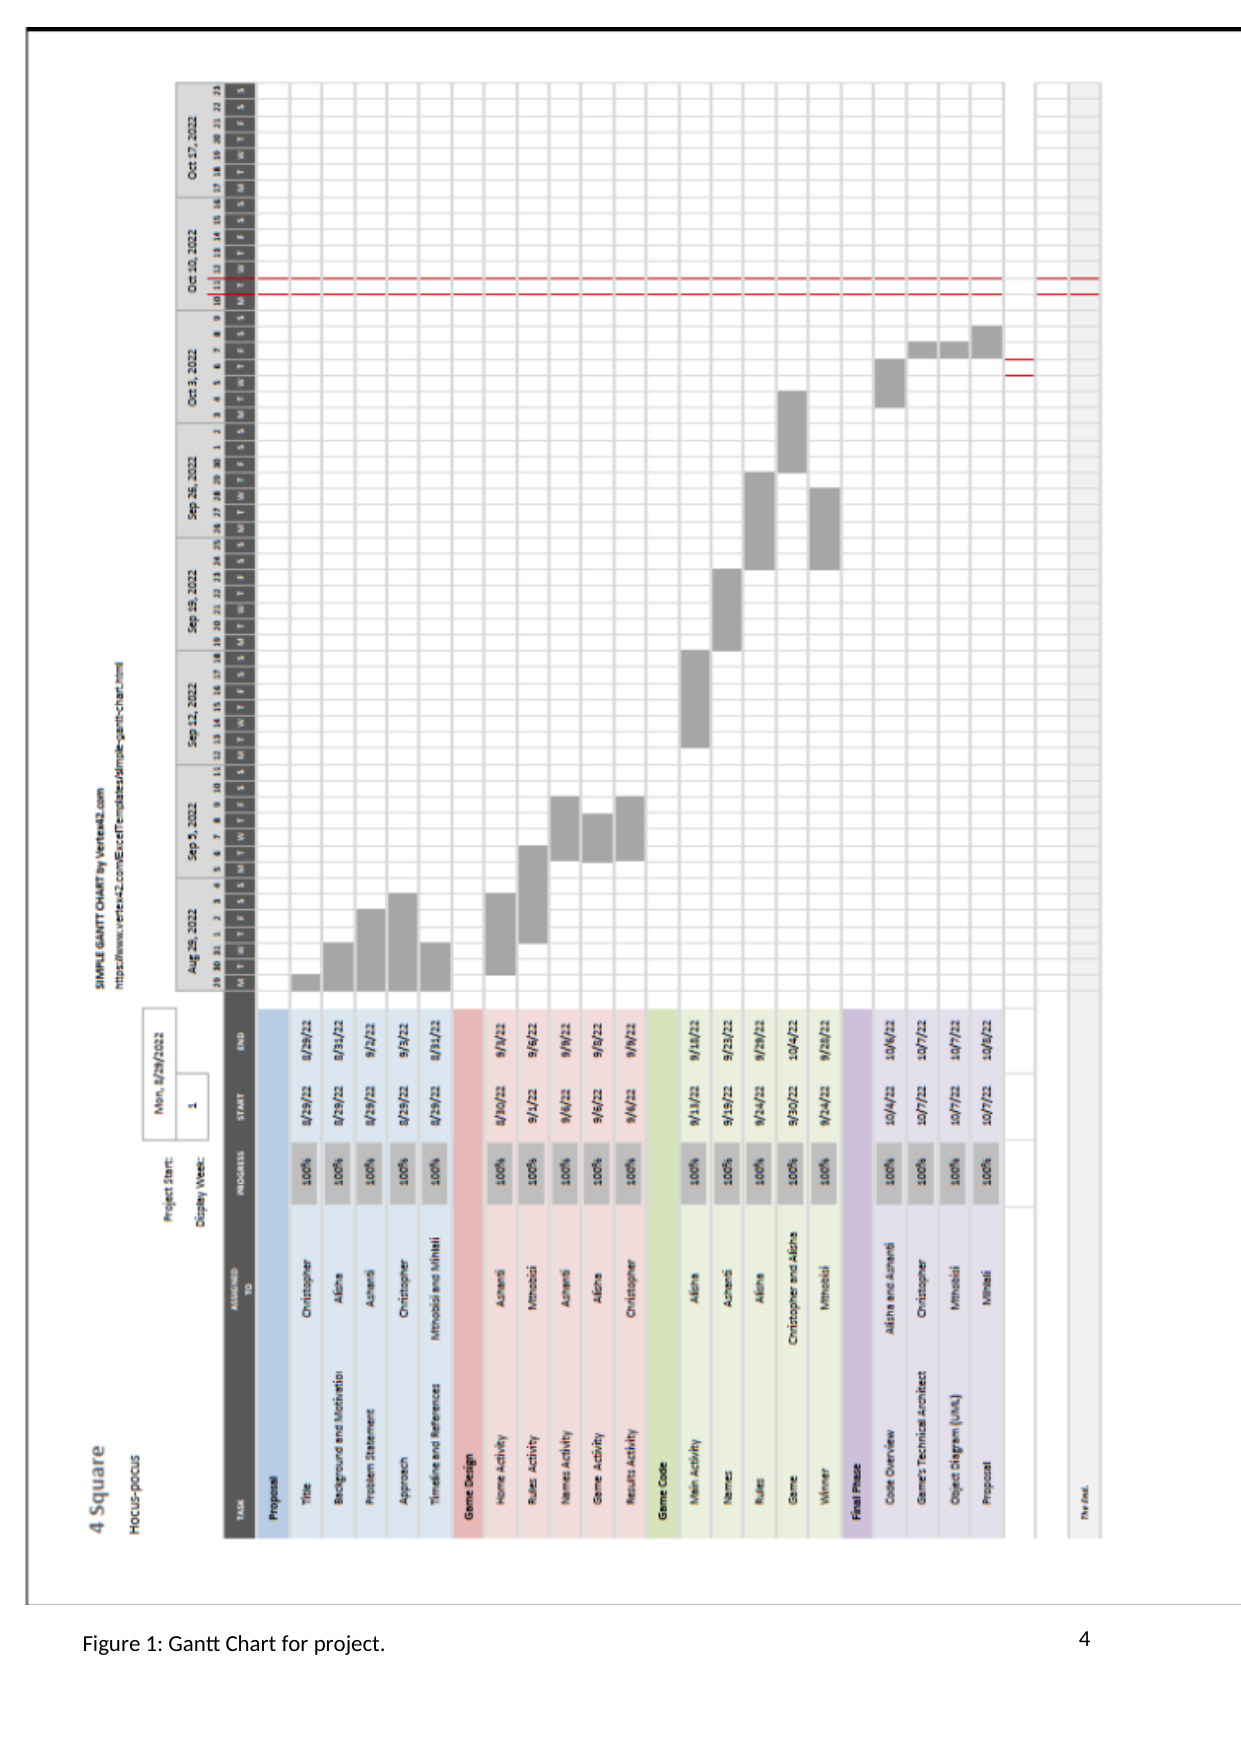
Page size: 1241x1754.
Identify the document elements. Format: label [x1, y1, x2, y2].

picture [26, 27, 1241, 1605]
